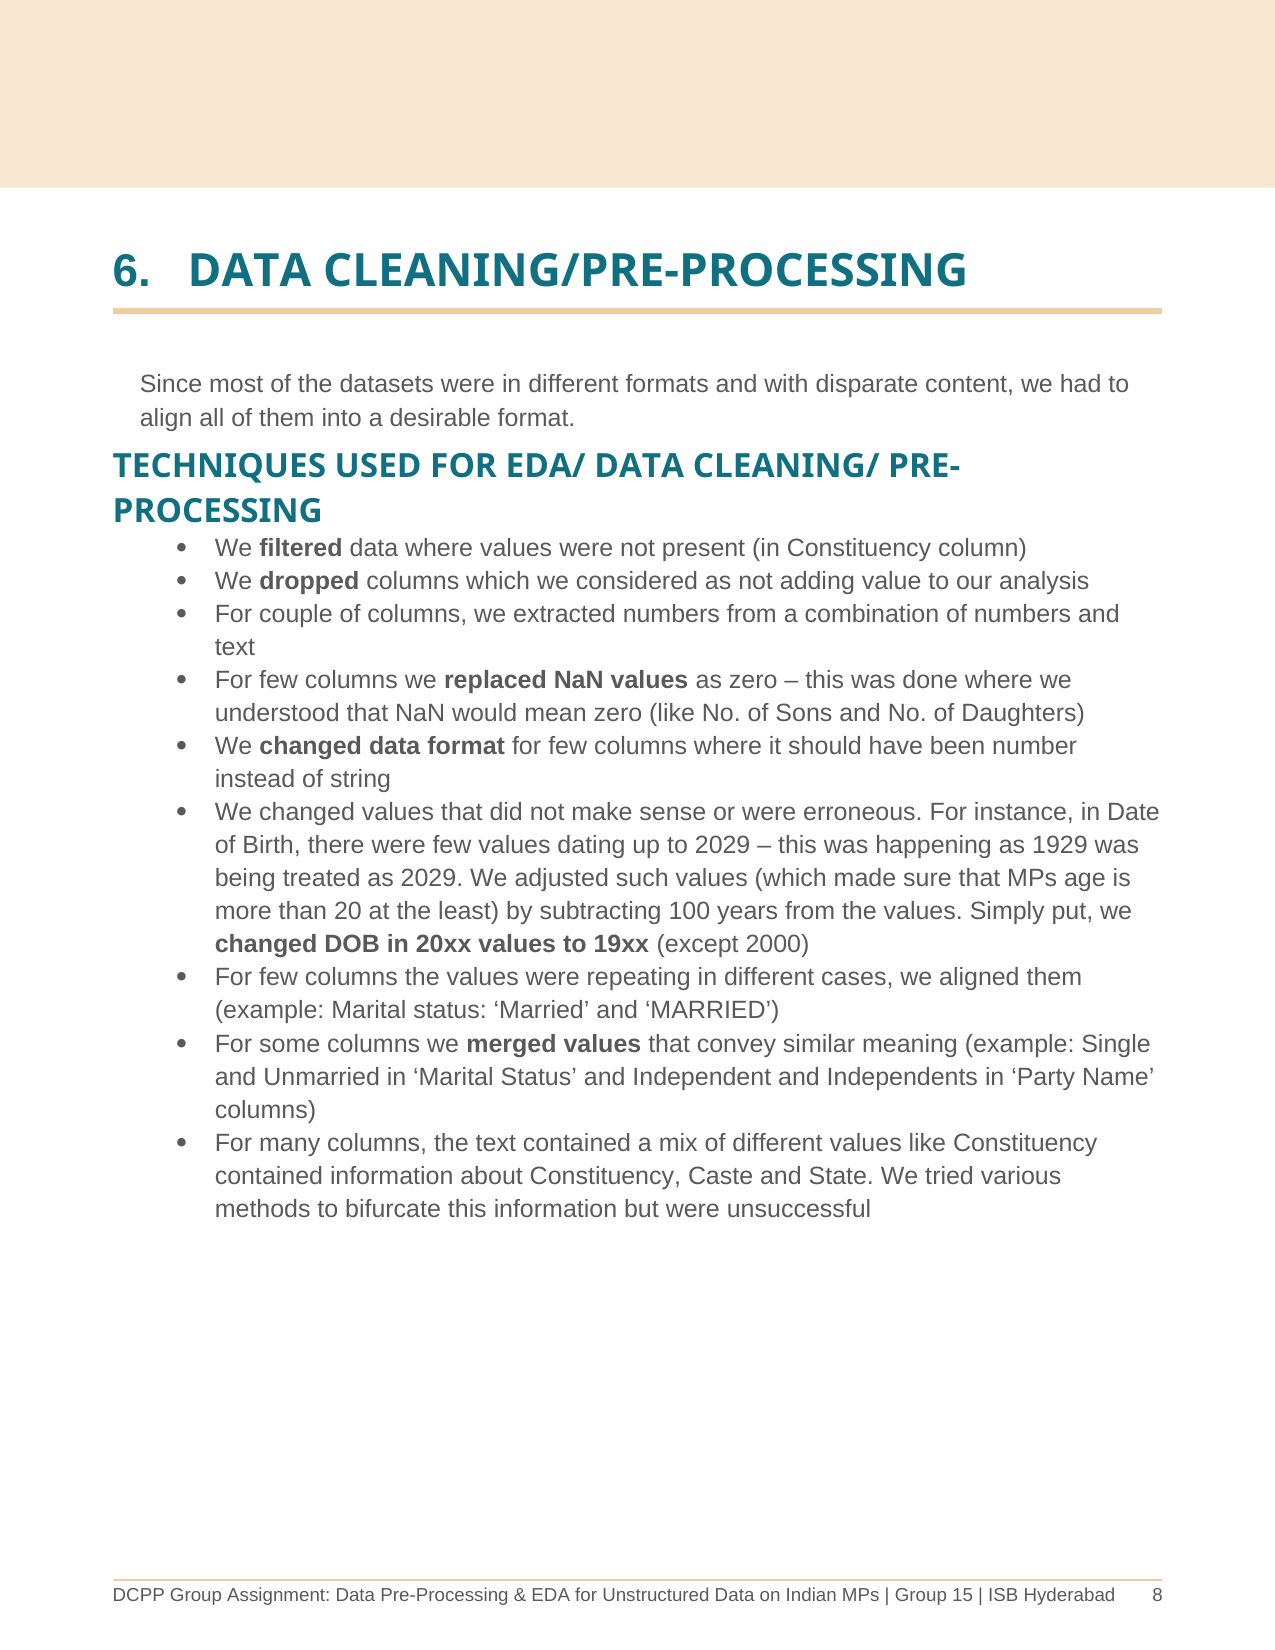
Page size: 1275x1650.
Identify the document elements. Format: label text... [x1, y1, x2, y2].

list For many columns, the text contained a mix of different values like Constituency contained information about Constituency, Caste and State. We tried various methods to bifurcate this information but were unsuccessful [177, 1128, 1162, 1223]
list We changed values that did not make sense or were erroneous. For instance, in Date of Birth, there were few values dating up to 2029 – this was happening as 1929 was being treated as 2029. We adjusted such values (which made sure that MPs age is more than 20 at the least) by subtracting 100 years from the values. Simply put, we changed DOB in 20xx values to 19xx (except 2000) [177, 797, 1162, 958]
subtitle DATA CLEANING/PRE-PROCESSING [112, 237, 1162, 314]
list For some columns we merged values that convey similar meaning (example: Single and Unmarried in ‘Marital Status’ and Independent and Independents in ‘Party Name’ columns) [177, 1028, 1162, 1123]
list We changed data format for few columns where it should have been number instead of string [177, 731, 1162, 793]
list For few columns we replaced NaN values as zero – this was done where we understood that NaN would mean zero (like No. of Sons and No. of Daughters) [177, 665, 1162, 727]
text Since most of the datasets were in different formats and with disparate content, we had to align all of them into a desirable format. [139, 368, 1162, 432]
list Techniques used for EDA/ Data Cleaning/ Pre-Processing [112, 442, 1162, 532]
list We dropped columns which we considered as not adding value to our analysis [177, 566, 1162, 594]
list We filtered data where values were not present (in Constituency column) [177, 532, 1162, 561]
list For couple of columns, we extracted numbers from a combination of numbers and text [177, 599, 1162, 661]
list For few columns the values were repeating in different cases, we aligned them (example: Marital status: ‘Married’ and ‘MARRIED’) [177, 962, 1162, 1024]
